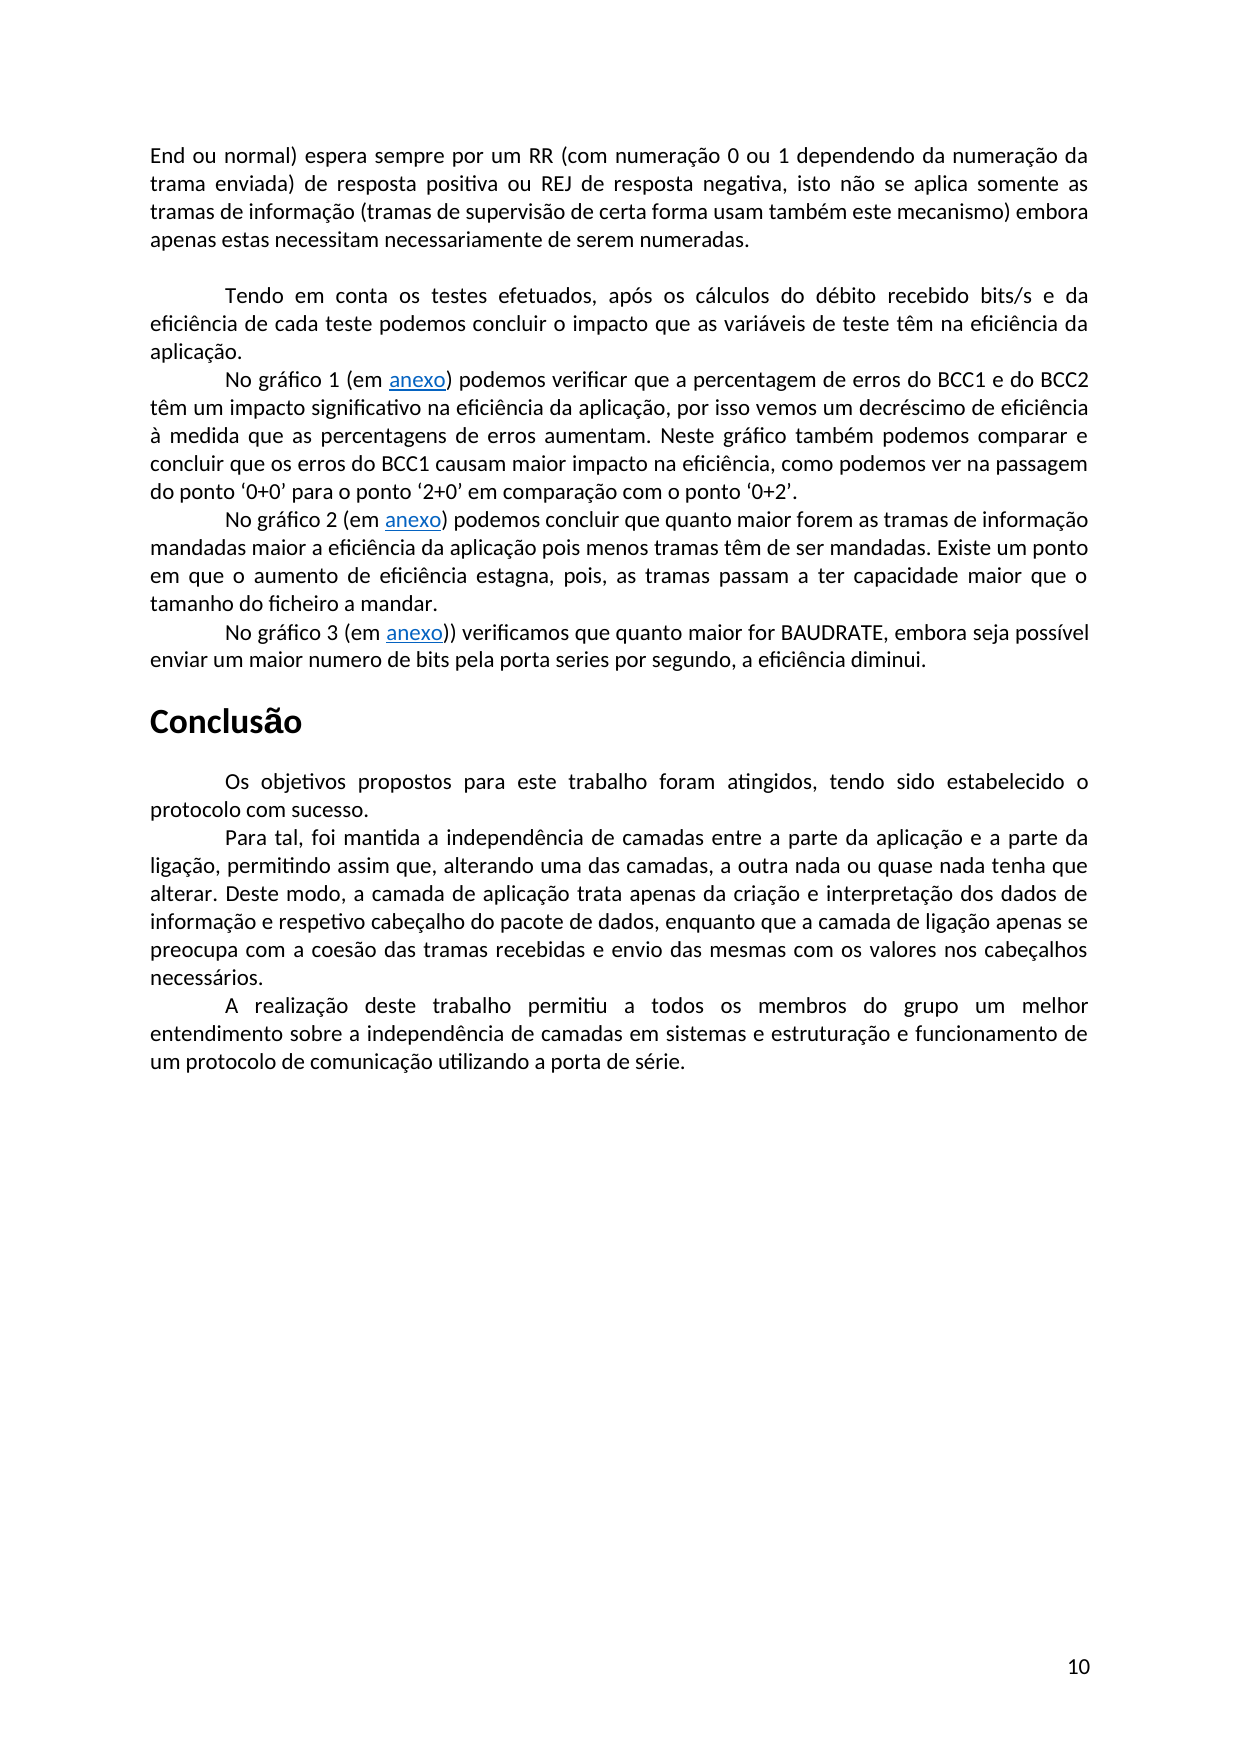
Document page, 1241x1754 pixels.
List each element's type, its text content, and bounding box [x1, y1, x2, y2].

text Conclusão [150, 699, 1090, 742]
text Os objetivos propostos para este trabalho foram atingidos, tendo sido estabelecido o protocolo com sucesso. [150, 767, 1090, 823]
text No gráfico 3 (em anexo)) verificamos que quanto maior for BAUDRATE, embora seja possível enviar um maior numero de bits pela porta series por segundo, a eficiência diminui. [150, 618, 1090, 674]
text Para tal, foi mantida a independência de camadas entre a parte da aplicação e a parte da ligação, permitindo assim que, alterando uma das camadas, a outra nada ou quase nada tenha que alterar. Deste modo, a camada de aplicação trata apenas da criação e interpretação dos dados de informação e respetivo cabeçalho do pacote de dados, enquanto que a camada de ligação apenas se preocupa com a coesão das tramas recebidas e envio das mesmas com os valores nos cabeçalhos necessários. [150, 823, 1090, 991]
text A realização deste trabalho permitiu a todos os membros do grupo um melhor entendimento sobre a independência de camadas em sistemas e estruturação e funcionamento de um protocolo de comunicação utilizando a porta de série. [150, 991, 1090, 1075]
